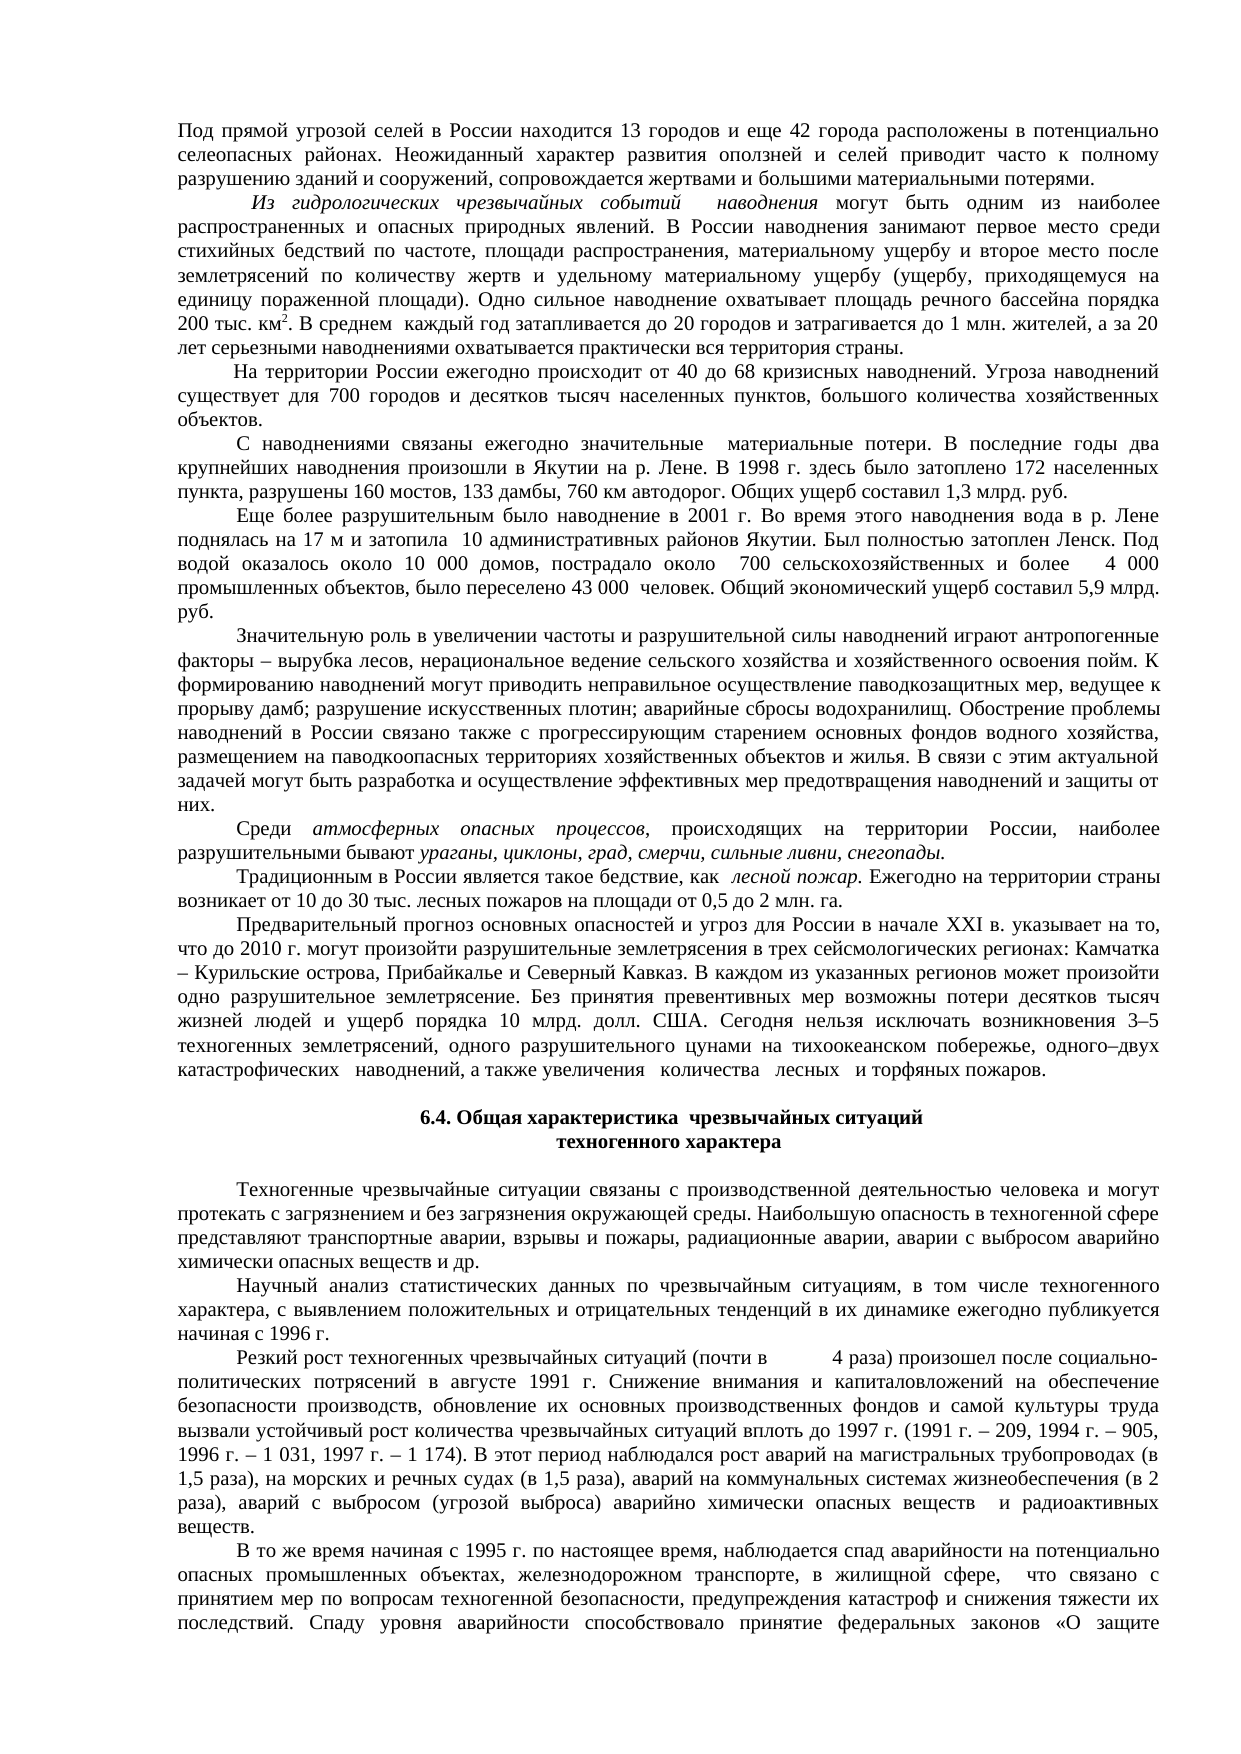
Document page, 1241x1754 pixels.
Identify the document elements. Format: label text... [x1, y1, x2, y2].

text Резкий рост техногенных чрезвычайных ситуаций (почти в 4 раза) произошел после социально-политических потрясений в августе 1991 г. Снижение внимания и капиталовложений на обеспечение безопасности производств, обновление их основных производственных фондов и самой культуры труда вызвали устойчивый рост количества чрезвычайных ситуаций вплоть до 1997 г. (1991 г. – 209, 1994 г. – 905, 1996 г. – 1 031, 1997 г. – 1 174). В этот период наблюдался рост аварий на магистральных трубопроводах (в 1,5 раза), на морских и речных судах (в 1,5 раза), аварий на коммунальных системах жизнеобеспечения (в 2 раза), аварий с выбросом (угрозой выброса) аварийно химически опасных веществ и радиоактивных веществ. [177, 1345, 1161, 1538]
text Предварительный прогноз основных опасностей и угроз для России в начале XXI в. указывает на то, что до 2010 г. могут произойти разрушительные землетрясения в трех сейсмологических регионах: Камчатка – Курильские острова, Прибайкалье и Северный Кавказ. В каждом из указанных регионов может произойти одно разрушительное землетрясение. Без принятия превентивных мер возможны потери десятков тысяч жизней людей и ущерб порядка 10 млрд. долл. США. Сегодня нельзя исключать возникновения 3–5 техногенных землетрясений, одного разрушительного цунами на тихоокеанском побережье, одного–двух катастрофических наводнений, а также увеличения количества лесных и торфяных пожаров. [177, 912, 1161, 1081]
text Еще более разрушительным было наводнение в 2001 г. Во время этого наводнения вода в р. Лене поднялась на 17 м и затопила 10 административных районов Якутии. Был полностью затоплен Ленск. Под водой оказалось около 10 000 домов, пострадало около 700 сельскохозяйственных и более 4 000 промышленных объектов, было переселено 43 000 человек. Общий экономический ущерб составил 5,9 млрд. руб. [177, 503, 1161, 623]
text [177, 118, 1161, 359]
text Научный анализ статистических данных по чрезвычайным ситуациям, в том числе техногенного характера, с выявлением положительных и отрицательных тенденций в их динамике ежегодно публикуется начиная с 1996 г. [177, 1273, 1161, 1345]
text На территории России ежегодно происходит от 40 до 68 кризисных наводнений. Угроза наводнений существует для 700 городов и десятков тысяч населенных пунктов, большого количества хозяйственных объектов. [177, 359, 1161, 431]
text Традиционным в России является такое бедствие, как лесной пожар. Ежегодно на территории страны возникает от 10 до 30 тыс. лесных пожаров на площади от 0,5 до 2 млн. га. [177, 864, 1161, 912]
text Значительную роль в увеличении частоты и разрушительной силы наводнений играют антропогенные факторы – вырубка лесов, нерациональное ведение сельского хозяйства и хозяйственного освоения пойм. К формированию наводнений могут приводить неправильное осуществление паводкозащитных мер, ведущее к прорыву дамб; разрушение искусственных плотин; аварийные сбросы водохранилищ. Обострение проблемы наводнений в России связано также с прогрессирующим старением основных фондов водного хозяйства, размещением на паводкоопасных территориях хозяйственных объектов и жилья. В связи с этим актуальной задачей могут быть разработка и осуществление эффективных мер предотвращения наводнений и защиты от них. [177, 623, 1161, 816]
subtitle техногенного характера [177, 1129, 1161, 1153]
text С наводнениями связаны ежегодно значительные материальные потери. В последние годы два крупнейших наводнения произошли в Якутии на р. Лене. В 1998 г. здесь было затоплено 172 населенных пункта, разрушены 160 мостов, 133 дамбы, 760 км автодорог. Общих ущерб составил 1,3 млрд. руб. [177, 431, 1161, 503]
subtitle 6.4. Общая характеристика чрезвычайных ситуаций [177, 1105, 1161, 1129]
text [177, 1538, 1161, 1634]
text Техногенные чрезвычайные ситуации связаны с производственной деятельностью человека и могут протекать с загрязнением и без загрязнения окружающей среды. Наибольшую опасность в техногенной сфере представляют транспортные аварии, взрывы и пожары, радиационные аварии, аварии с выбросом аварийно химически опасных веществ и др. [177, 1177, 1161, 1273]
text Среди атмосферных опасных процессов, происходящих на территории России, наиболее разрушительными бывают ураганы, циклоны, град, смерчи, сильные ливни, снегопады. [177, 816, 1161, 864]
